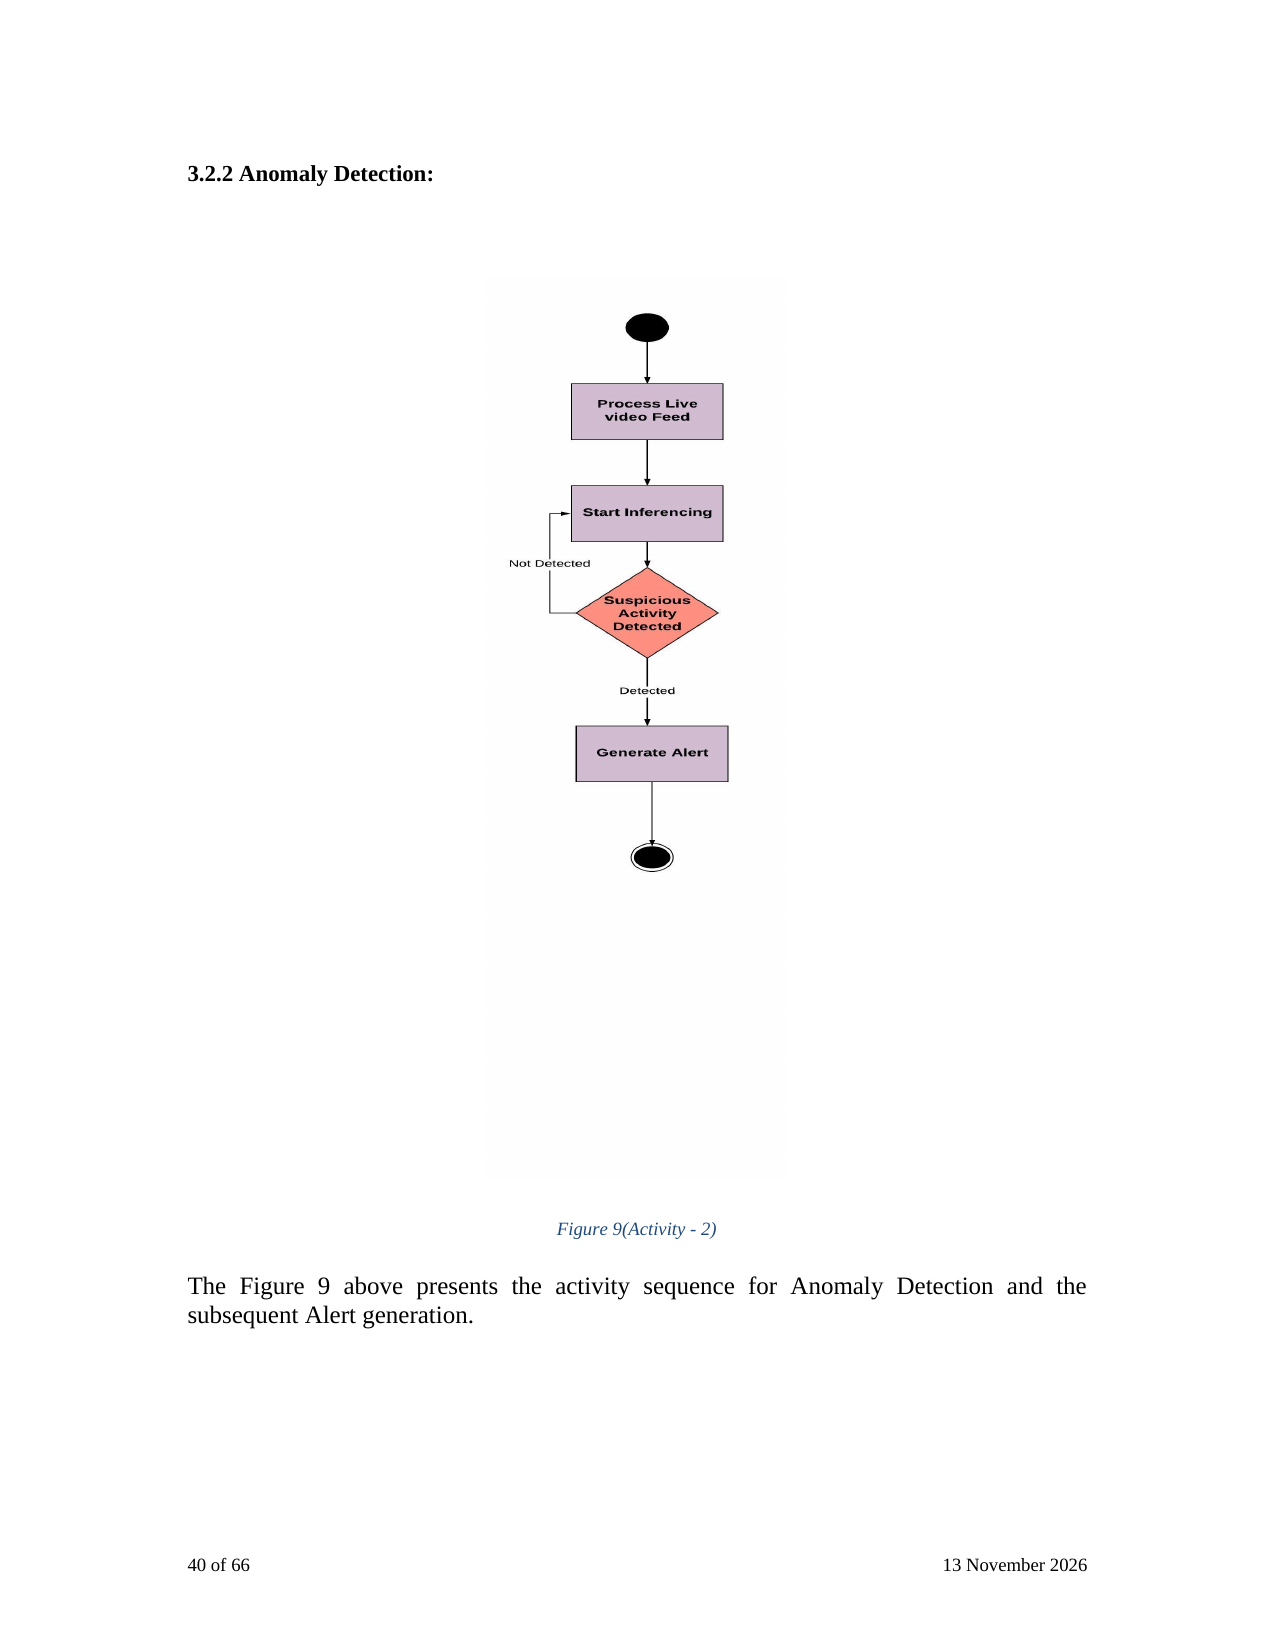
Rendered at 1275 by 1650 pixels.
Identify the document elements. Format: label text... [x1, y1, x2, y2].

text The Figure 9 above presents the activity sequence for Anomaly Detection and the subsequent Alert generation. [187, 1271, 1088, 1329]
subtitle 3.2.2 Anomaly Detection: [187, 160, 1088, 187]
text Figure 9(Activity - 2) [187, 1218, 1088, 1240]
picture [485, 276, 790, 1180]
